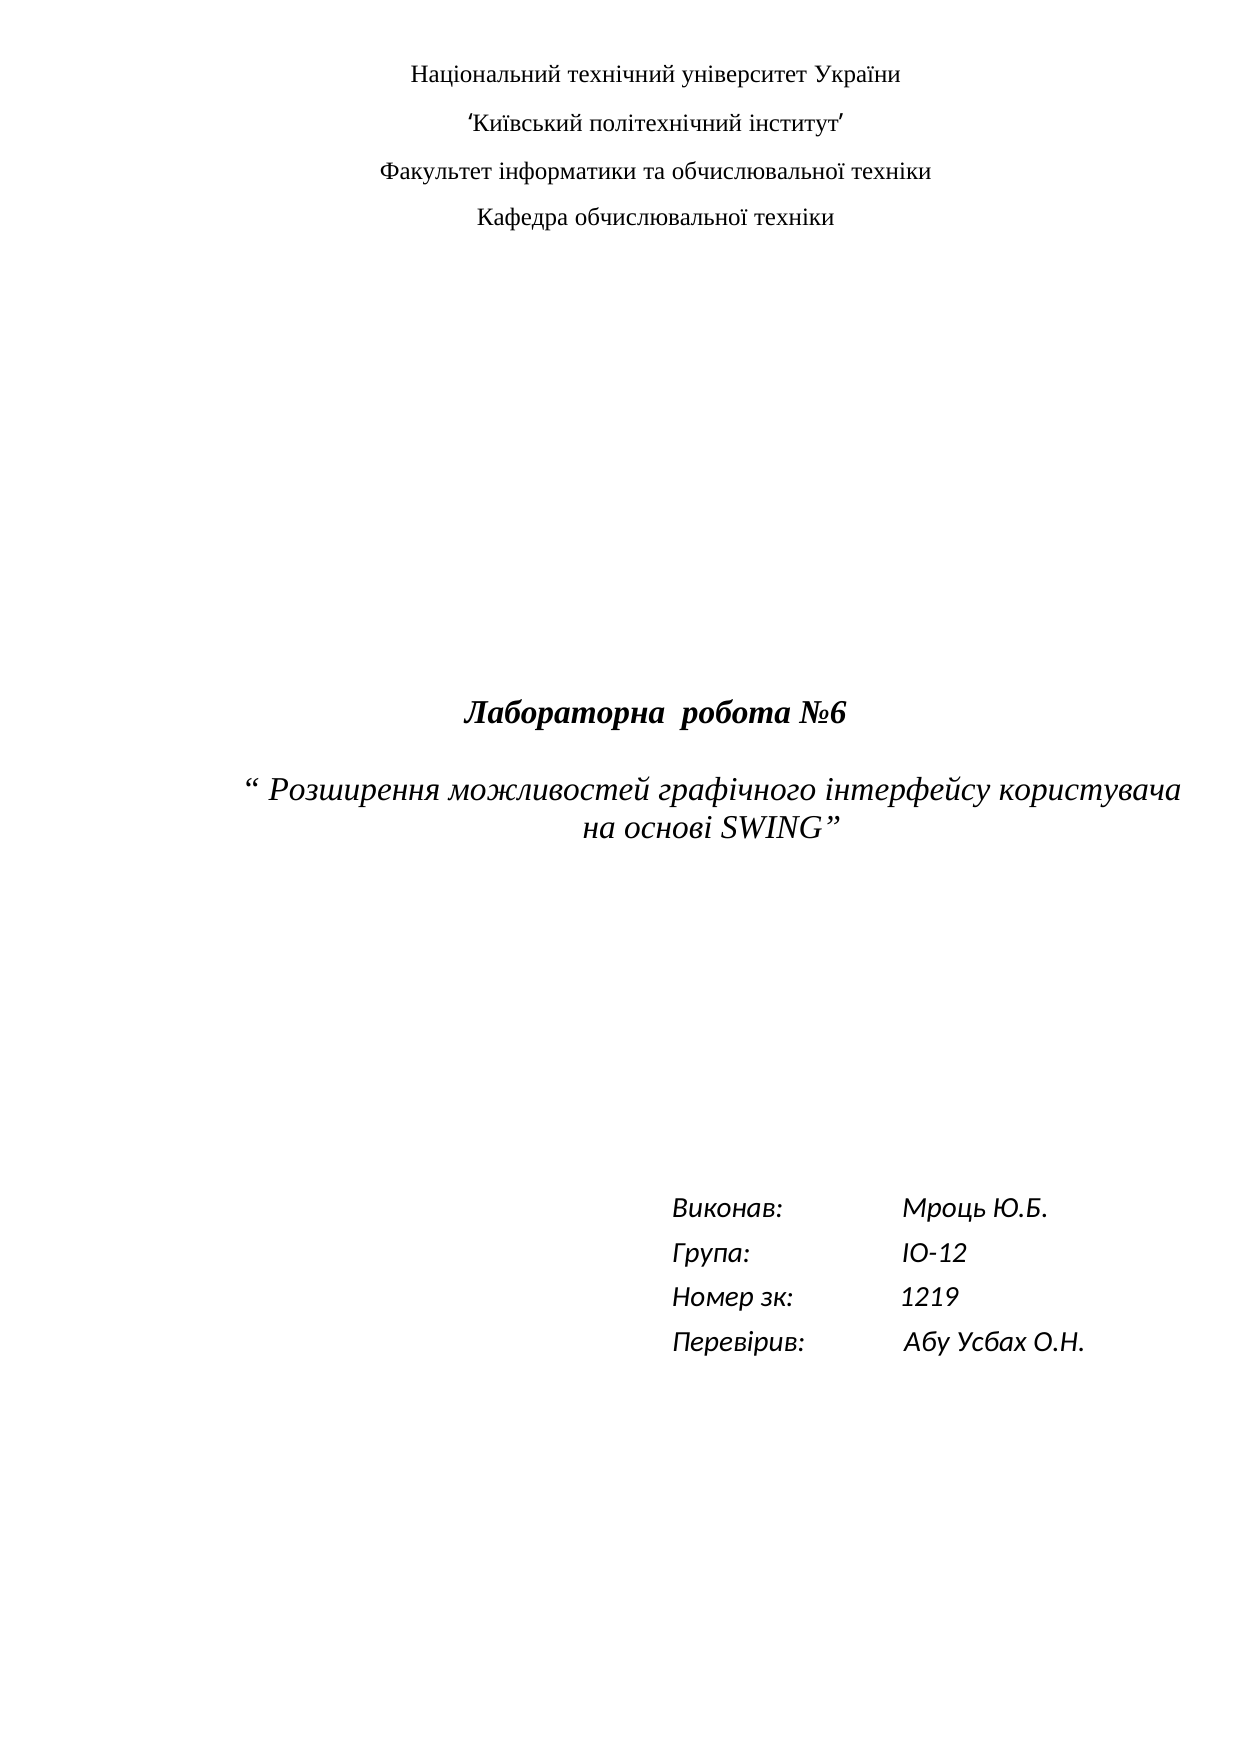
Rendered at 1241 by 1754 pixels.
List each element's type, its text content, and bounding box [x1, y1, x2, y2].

text Кафедра обчислювальної техніки [118, 202, 1193, 230]
text Національний технічний університет України [118, 59, 1193, 88]
text Номер зк: 1219 [561, 1278, 1193, 1314]
text Лабораторна робота №6 [118, 692, 1193, 731]
text ‘Київський політехнічний інститут’ [118, 105, 1193, 139]
text Група: ІО-12 [561, 1234, 1193, 1270]
text “ Розширення можливостей графічного інтерфейсу користувача на основі SWING” [231, 769, 1193, 846]
text Факультет інформатики та обчислювальної техніки [118, 156, 1193, 184]
text Перевірив: Абу Усбах О.Н. [561, 1323, 1193, 1359]
text Виконав: Мроць Ю.Б. [561, 1189, 1193, 1225]
